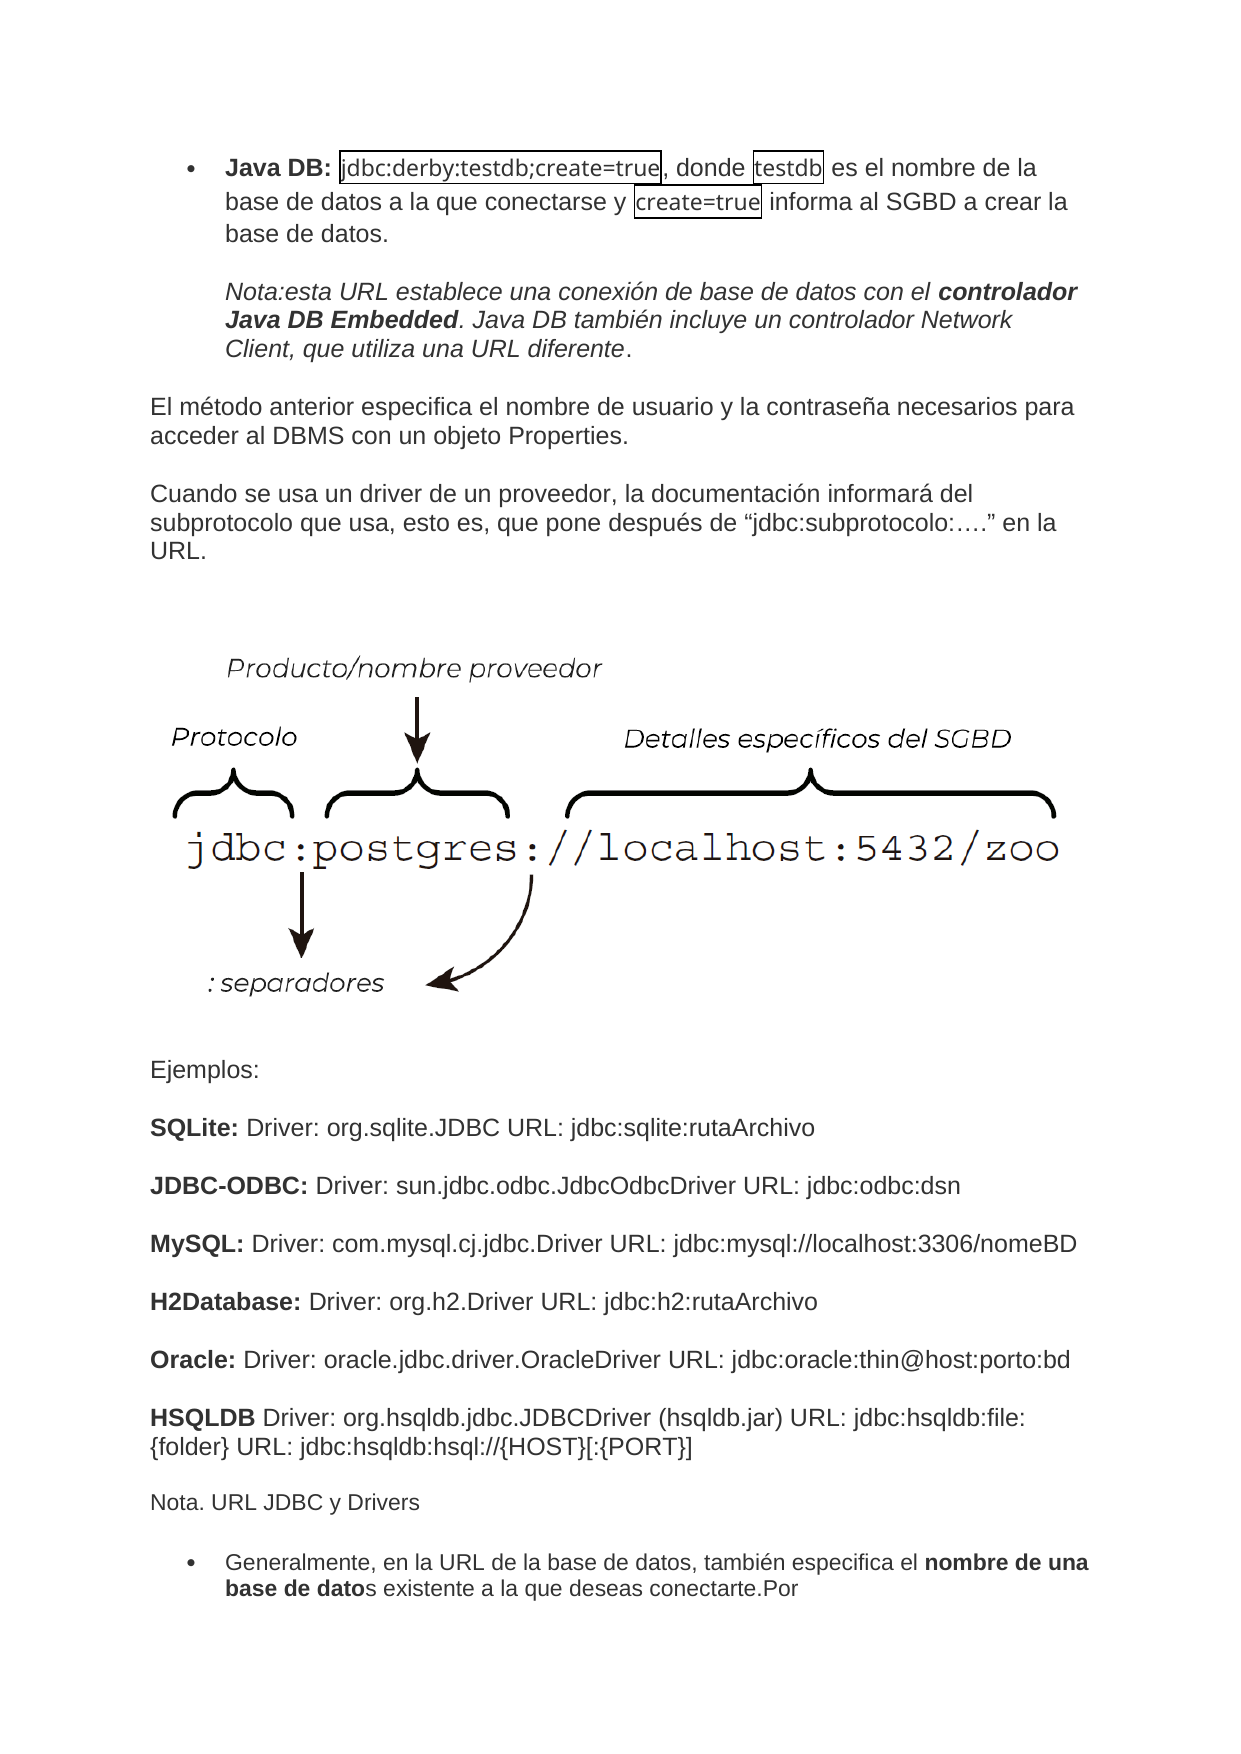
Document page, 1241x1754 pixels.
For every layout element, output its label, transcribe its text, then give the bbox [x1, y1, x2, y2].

text Oracle: Driver: oracle.jdbc.driver.OracleDriver URL: jdbc:oracle:thin@host:porto:bd [150, 1345, 1090, 1373]
text Nota. URL JDBC y Drivers [150, 1489, 1090, 1516]
picture [150, 624, 1090, 1022]
text HSQLDB Driver: org.hsqldb.jdbc.JDBCDriver (hsqldb.jar) URL: jdbc:hsqldb:file:{folder} URL: jdbc:hsqldb:hsql://{HOST}[:{PORT}] [150, 1403, 1090, 1460]
text JDBC-ODBC: Driver: sun.jdbc.odbc.JdbcOdbcDriver URL: jdbc:odbc:dsn [150, 1171, 1090, 1200]
text El método anterior especifica el nombre de usuario y la contraseña necesarios para acceder al DBMS con un objeto Properties. [150, 392, 1090, 449]
text SQLite: Driver: org.sqlite.JDBC URL: jdbc:sqlite:rutaArchivo [150, 1113, 1090, 1142]
text MySQL: Driver: com.mysql.cj.jdbc.Driver URL: jdbc:mysql://localhost:3306/nomeBD [150, 1229, 1090, 1258]
list Java DB: jdbc:derby:testdb;create=true, donde testdb es el nombre de la base de datos a la que conectarse y create=true informa al SGBD a crear la base de datos. [187, 150, 1090, 247]
text Nota:esta URL establece una conexión de base de datos con el controlador Java DB Embedded. Java DB también incluye un controlador Network Client, que utiliza una URL diferente. [225, 277, 1090, 363]
text H2Database: Driver: org.h2.Driver URL: jdbc:h2:rutaArchivo [150, 1287, 1090, 1316]
text Cuando se usa un driver de un proveedor, la documentación informará del subprotocolo que usa, esto es, que pone después de “jdbc:subprotocolo:….” en la URL. [150, 479, 1090, 565]
text Ejemplos: [150, 1055, 1090, 1084]
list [187, 1549, 1090, 1601]
